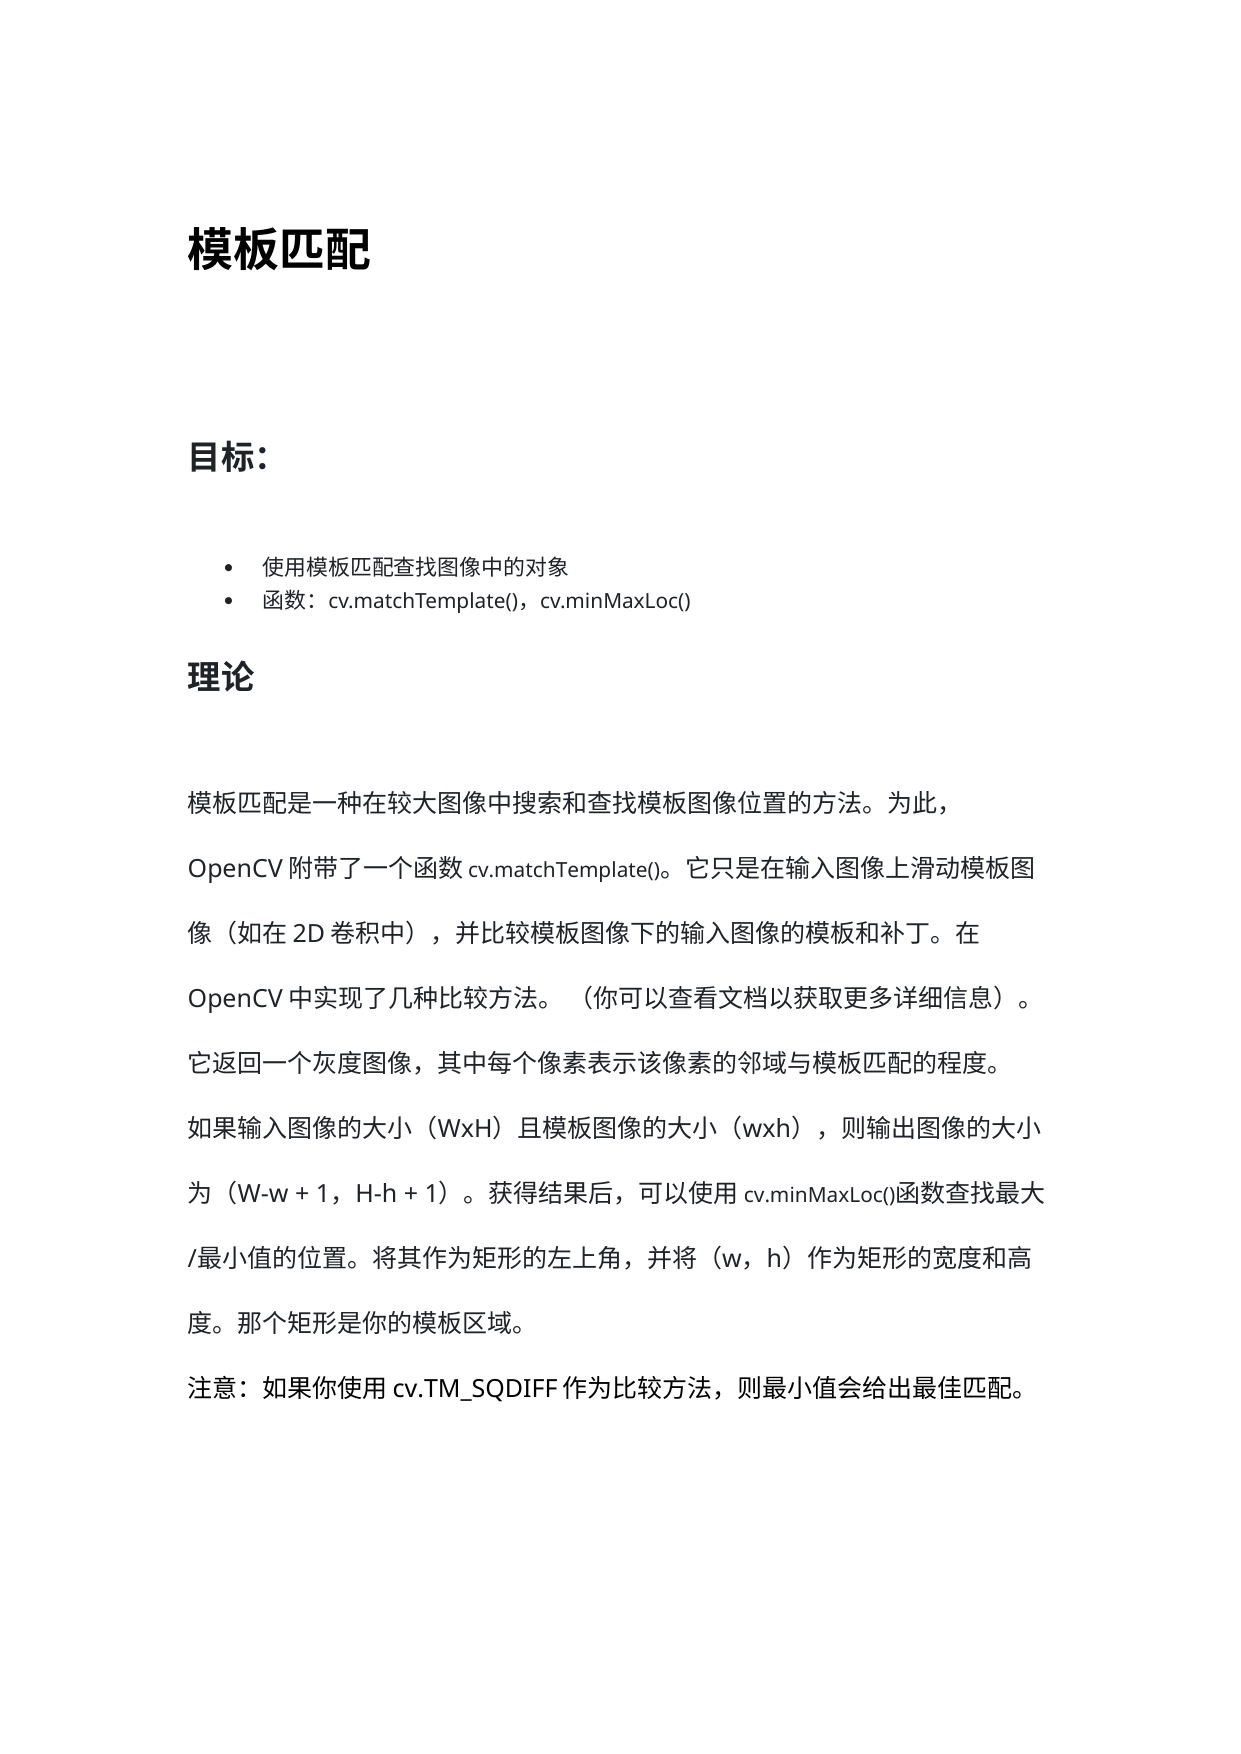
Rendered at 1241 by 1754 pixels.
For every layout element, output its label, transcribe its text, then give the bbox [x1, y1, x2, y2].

subtitle 模板匹配 [187, 197, 1053, 295]
text 模板匹配是一种在较大图像中搜索和查找模板图像位置的方法。为此，OpenCV附带了一个函数cv.matchTemplate()。它只是在输入图像上滑动模板图像（如在2D卷积中），并比较模板图像下的输入图像的模板和补丁。在OpenCV中实现了几种比较方法。 （你可以查看文档以获取更多详细信息）。它返回一个灰度图像，其中每个像素表示该像素的邻域与模板匹配的程度。 [187, 769, 1053, 1094]
text 如果输入图像的大小（WxH）且模板图像的大小（wxh），则输出图像的大小为（W-w + 1，H-h + 1）。获得结果后，可以使用cv.minMaxLoc()函数查找最大/最小值的位置。将其作为矩形的左上角，并将（w，h）作为矩形的宽度和高度。那个矩形是你的模板区域。 [187, 1094, 1053, 1354]
subtitle 理论 [187, 642, 1053, 707]
subtitle 目标： [187, 423, 1053, 488]
text 注意：如果你使用cv.TM_SQDIFF作为比较方法，则最小值会给出最佳匹配。 [187, 1354, 1053, 1419]
list 函数：cv.matchTemplate()，cv.minMaxLoc() [225, 582, 1053, 615]
list 使用模板匹配查找图像中的对象 [225, 550, 1053, 582]
